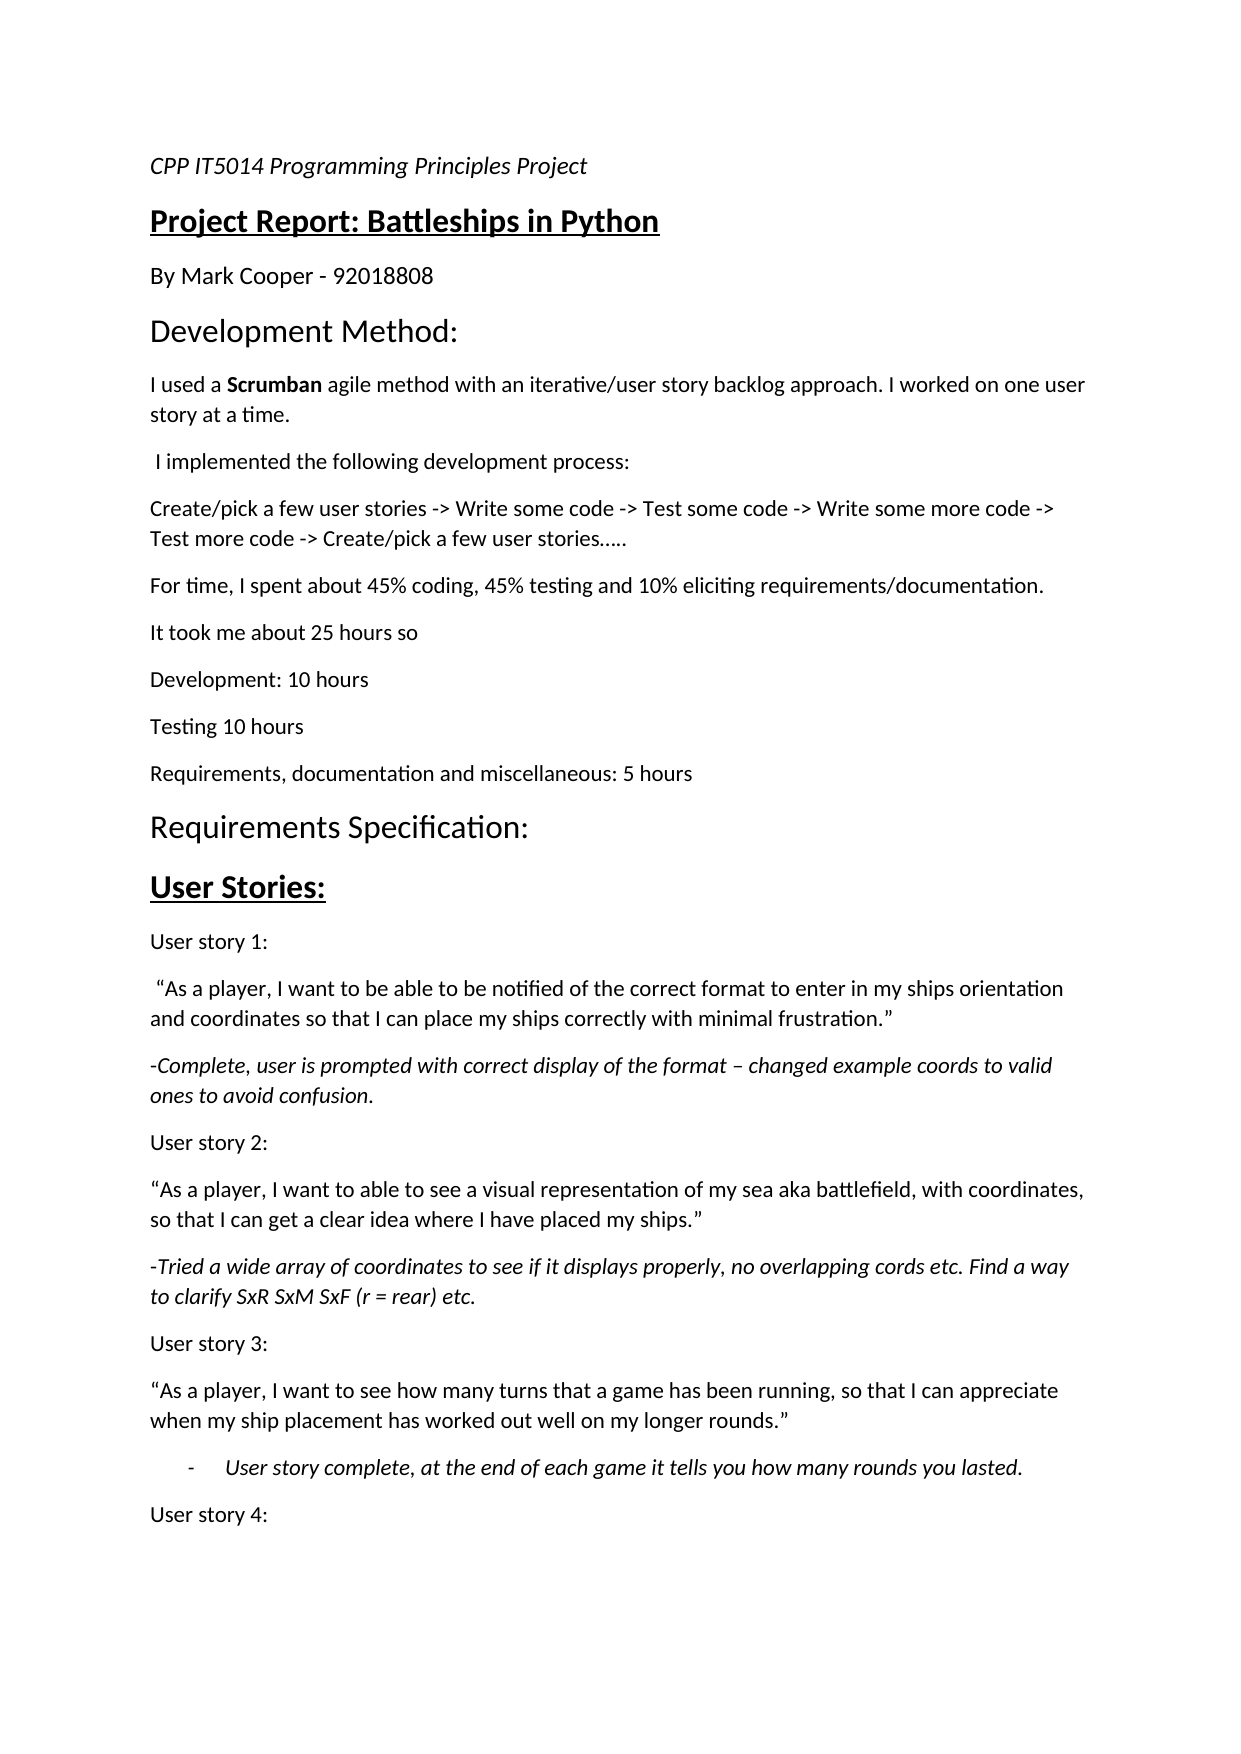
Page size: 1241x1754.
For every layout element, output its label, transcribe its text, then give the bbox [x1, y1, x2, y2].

text Create/pick a few user stories -> Write some code -> Test some code -> Write some more code -> Test more code -> Create/pick a few user stories….. [150, 494, 1090, 553]
text CPP IT5014 Programming Principles Project [150, 150, 1090, 181]
text Development Method: [150, 310, 1090, 351]
text It took me about 25 hours so [150, 618, 1090, 646]
text I implemented the following development process: [150, 447, 1090, 476]
text “As a player, I want to be able to be notified of the correct format to enter in my ships orientation and coordinates so that I can place my ships correctly with minimal frustration.” [150, 974, 1090, 1032]
text Project Report: Battleships in Python [150, 199, 1090, 240]
text User story 4: [150, 1500, 1090, 1528]
text Development: 10 hours [150, 665, 1090, 693]
list User story complete, at the end of each game it tells you how many rounds you lasted. [187, 1453, 1090, 1481]
text -Complete, user is prompted with correct display of the format – changed example coords to valid ones to avoid confusion. [150, 1051, 1090, 1109]
text “As a player, I want to see how many turns that a game has been running, so that I can appreciate when my ship placement has worked out well on my longer rounds.” [150, 1376, 1090, 1434]
text I used a Scrumban agile method with an iterative/user story backlog approach. I worked on one user story at a time. [150, 370, 1090, 429]
text Requirements, documentation and miscellaneous: 5 hours [150, 759, 1090, 787]
text By Mark Cooper - 92018808 [150, 260, 1090, 291]
text For time, I spent about 45% coding, 45% testing and 10% eliciting requirements/documentation. [150, 571, 1090, 599]
text User story 1: [150, 927, 1090, 955]
text Requirements Specification: [150, 806, 1090, 847]
text User Stories: [150, 866, 1090, 907]
text Testing 10 hours [150, 712, 1090, 740]
text -Tried a wide array of coordinates to see if it displays properly, no overlapping cords etc. Find a way to clarify SxR SxM SxF (r = rear) etc. [150, 1252, 1090, 1310]
text “As a player, I want to able to see a visual representation of my sea aka battlefield, with coordinates, so that I can get a clear idea where I have placed my ships.” [150, 1175, 1090, 1233]
text User story 2: [150, 1128, 1090, 1156]
text User story 3: [150, 1329, 1090, 1357]
